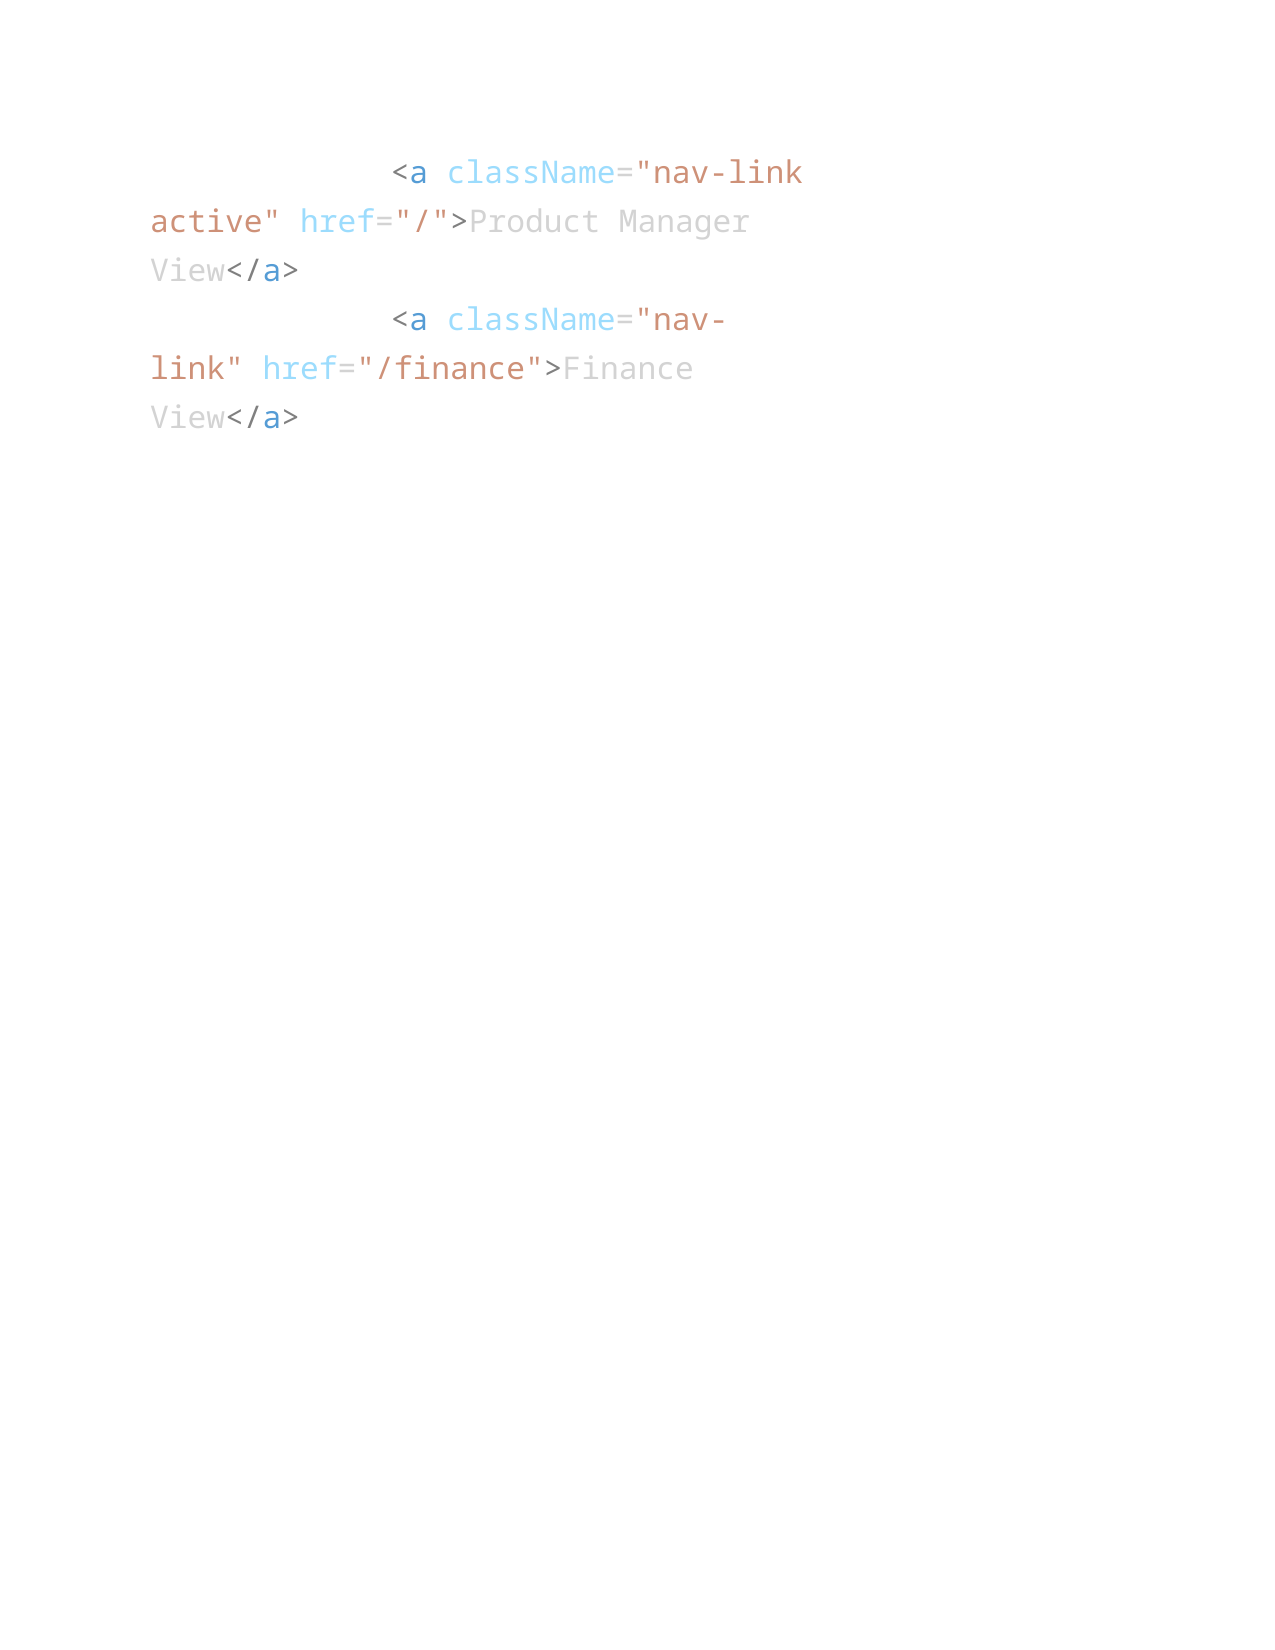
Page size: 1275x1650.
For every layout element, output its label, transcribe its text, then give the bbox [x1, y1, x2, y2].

text <a className="nav-link active" href="/">Product Manager View</a> [150, 150, 908, 291]
text <a className="nav-link" href="/finance">Finance View</a> [150, 297, 788, 437]
